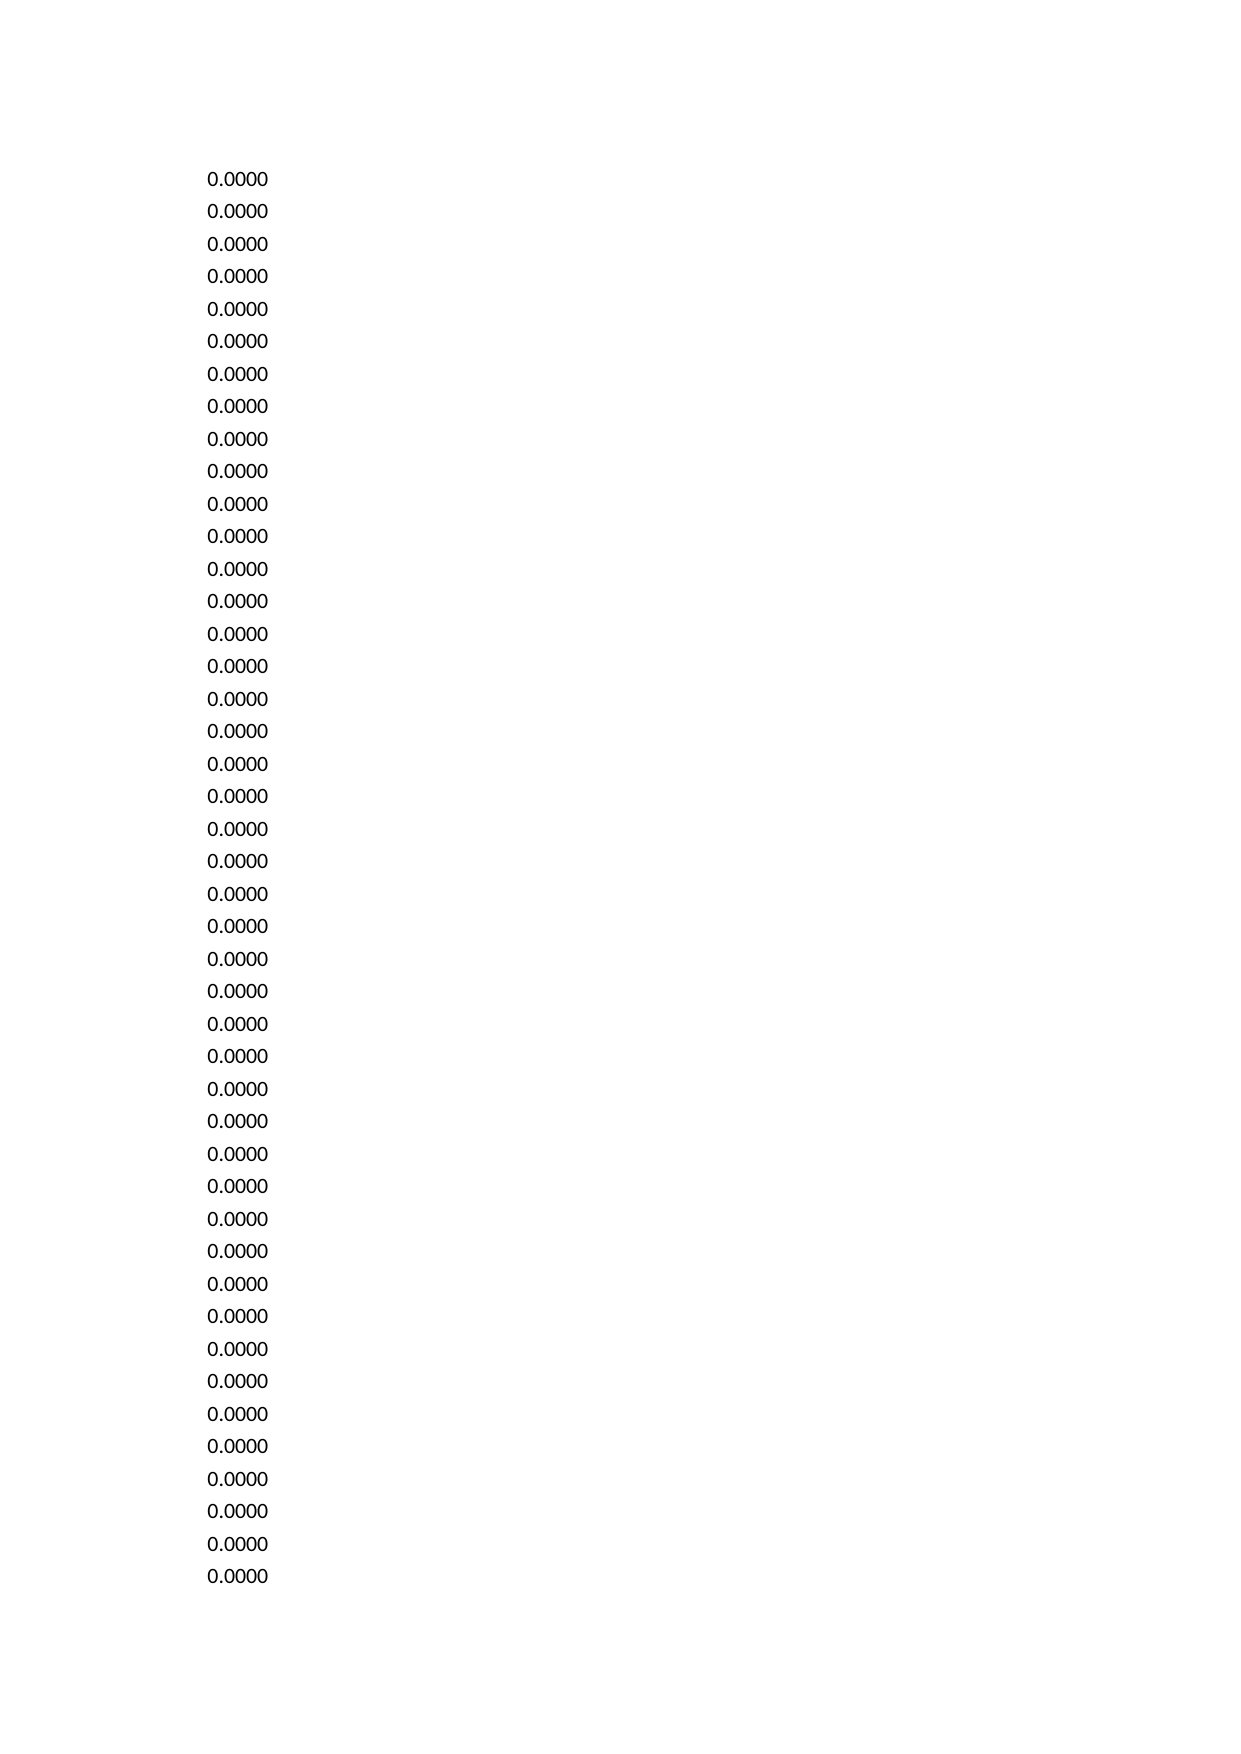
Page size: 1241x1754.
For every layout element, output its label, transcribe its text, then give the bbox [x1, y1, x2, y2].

text 0.0000 [187, 1007, 1053, 1039]
text 0.0000 [187, 1234, 1053, 1267]
text 0.0000 [187, 1202, 1053, 1234]
text 0.0000 [187, 1169, 1053, 1202]
text 0.0000 [187, 877, 1053, 909]
text 0.0000 [187, 1364, 1053, 1397]
text 0.0000 [187, 844, 1053, 877]
text 0.0000 [187, 1137, 1053, 1169]
text 0.0000 [187, 974, 1053, 1007]
text 0.0000 [187, 714, 1053, 747]
text 0.0000 [187, 552, 1053, 584]
text 0.0000 [187, 682, 1053, 714]
text 0.0000 [187, 747, 1053, 779]
text 0.0000 [187, 1299, 1053, 1332]
text 0.0000 [187, 259, 1053, 292]
text 0.0000 [187, 812, 1053, 844]
text 0.0000 [187, 909, 1053, 942]
text 0.0000 [187, 1494, 1053, 1527]
text 0.0000 [187, 1267, 1053, 1299]
text 0.0000 [187, 519, 1053, 552]
text 0.0000 [187, 1104, 1053, 1137]
text 0.0000 [187, 584, 1053, 617]
text 0.0000 [187, 1527, 1053, 1559]
text 0.0000 [187, 1462, 1053, 1494]
text 0.0000 [187, 1559, 1053, 1592]
text 0.0000 [187, 942, 1053, 974]
text 0.0000 [187, 617, 1053, 649]
text 0.0000 [187, 1429, 1053, 1462]
text 0.0000 [187, 779, 1053, 812]
text 0.0000 [187, 1072, 1053, 1104]
text 0.0000 [187, 1039, 1053, 1072]
text 0.0000 [187, 227, 1053, 259]
text 0.0000 [187, 162, 1053, 194]
text 0.0000 [187, 292, 1053, 324]
text 0.0000 [187, 324, 1053, 357]
text 0.0000 [187, 194, 1053, 227]
text 0.0000 [187, 454, 1053, 487]
text 0.0000 [187, 389, 1053, 422]
text 0.0000 [187, 422, 1053, 454]
text 0.0000 [187, 1397, 1053, 1429]
text 0.0000 [187, 487, 1053, 519]
text 0.0000 [187, 649, 1053, 682]
text 0.0000 [187, 1332, 1053, 1364]
text 0.0000 [187, 357, 1053, 389]
